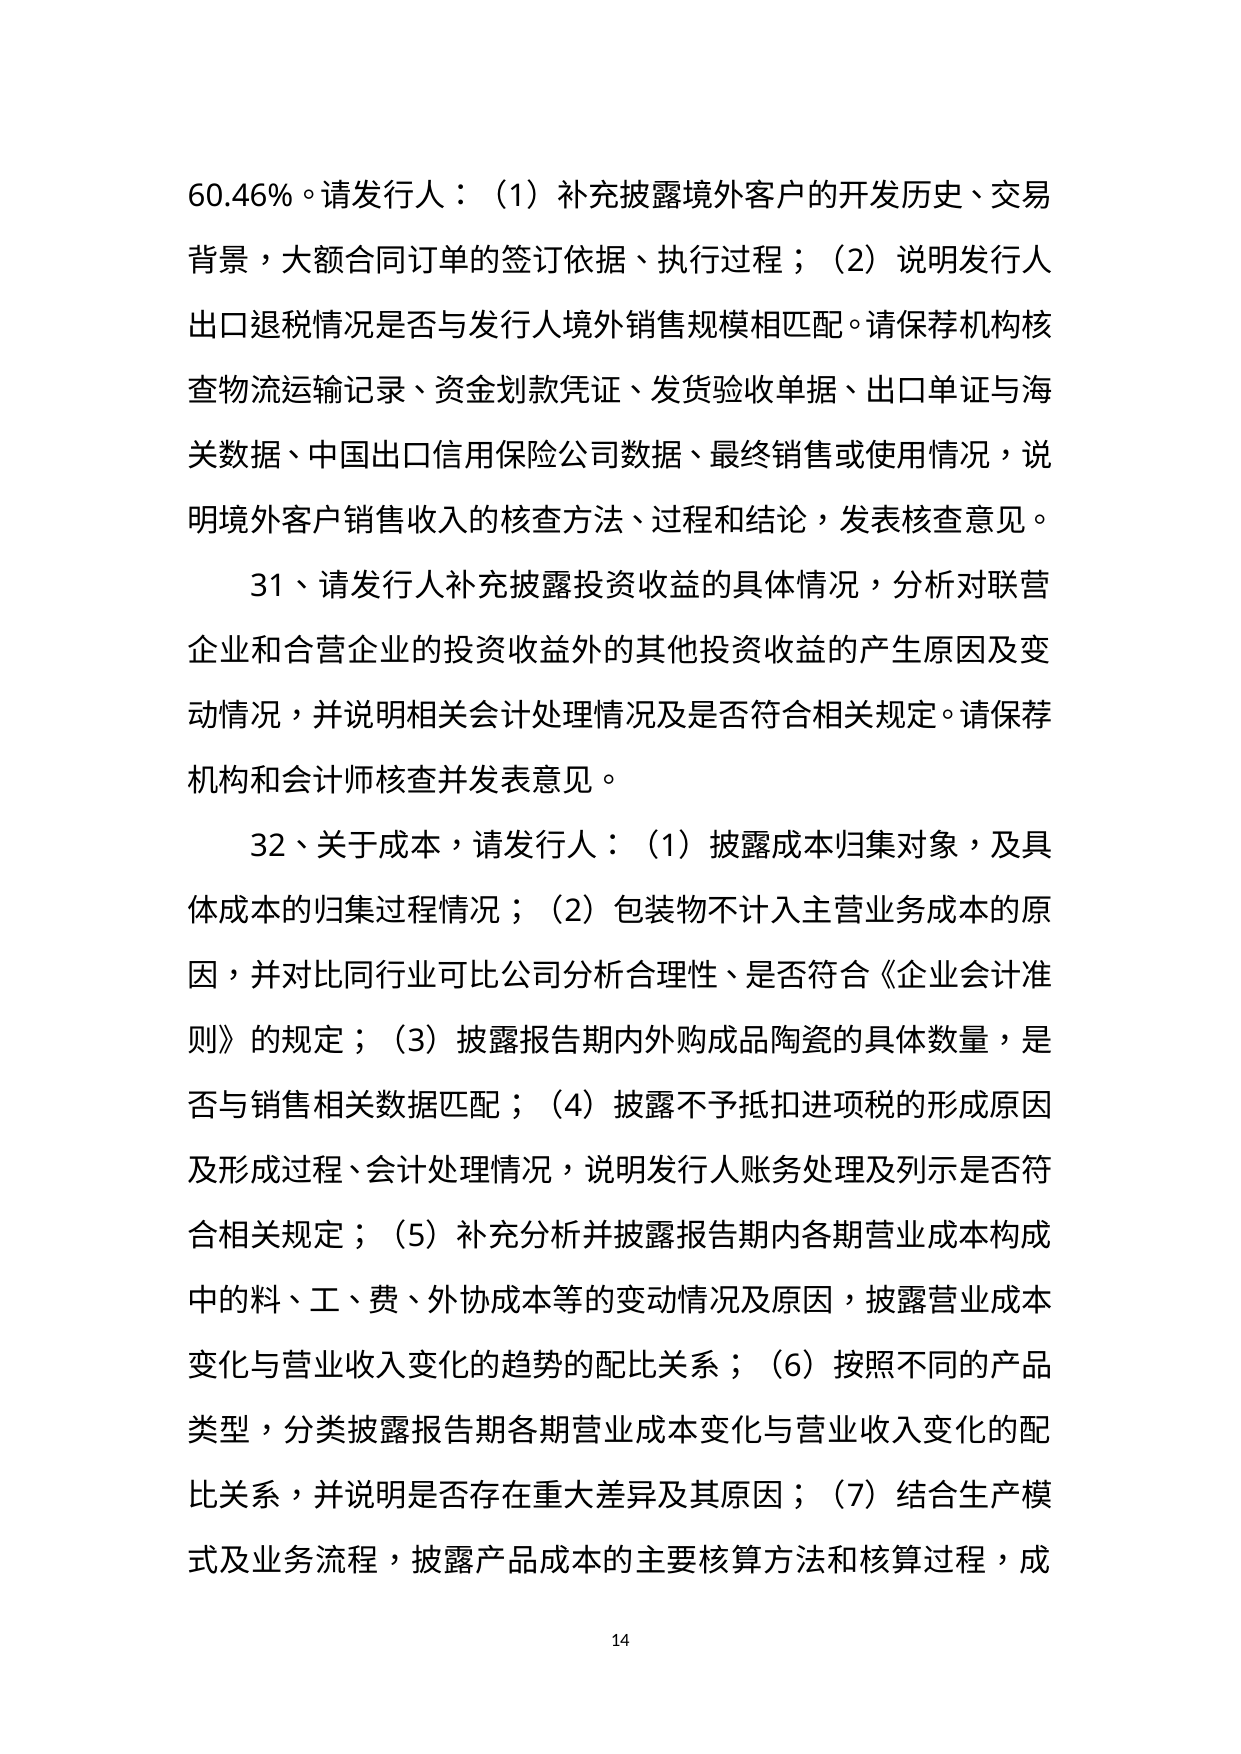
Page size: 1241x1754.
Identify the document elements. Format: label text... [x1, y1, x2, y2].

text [187, 162, 1053, 487]
text 31、请发行人补充披露投资收益的具体情况，分析对联营企业和合营企业的投资收益外的其他投资收益的产生原因及变动情况，并说明相关会计处理情况及是否符合相关规定。请保荐机构和会计师核查并发表意见。 [187, 1072, 1053, 1332]
text 30、公司主营业务收入以出口销售为主，出口业务的销售收入占当期主营业务的比例分别为65.22%、69.74%、68.57%和60.46%。请发行人：（1）补充披露境外客户的开发历史、交易背景，大额合同订单的签订依据、执行过程；（2）说明发行人出口退税情况是否与发行人境外销售规模相匹配。请保荐机构核查物流运输记录、资金划款凭证、发货验收单据、出口单证与海关数据、中国出口信用保险公司数据、最终销售或使用情况，说明境外客户销售收入的核查方法、过程和结论，发表核查意见。 [187, 487, 1053, 1072]
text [187, 1332, 1053, 1592]
